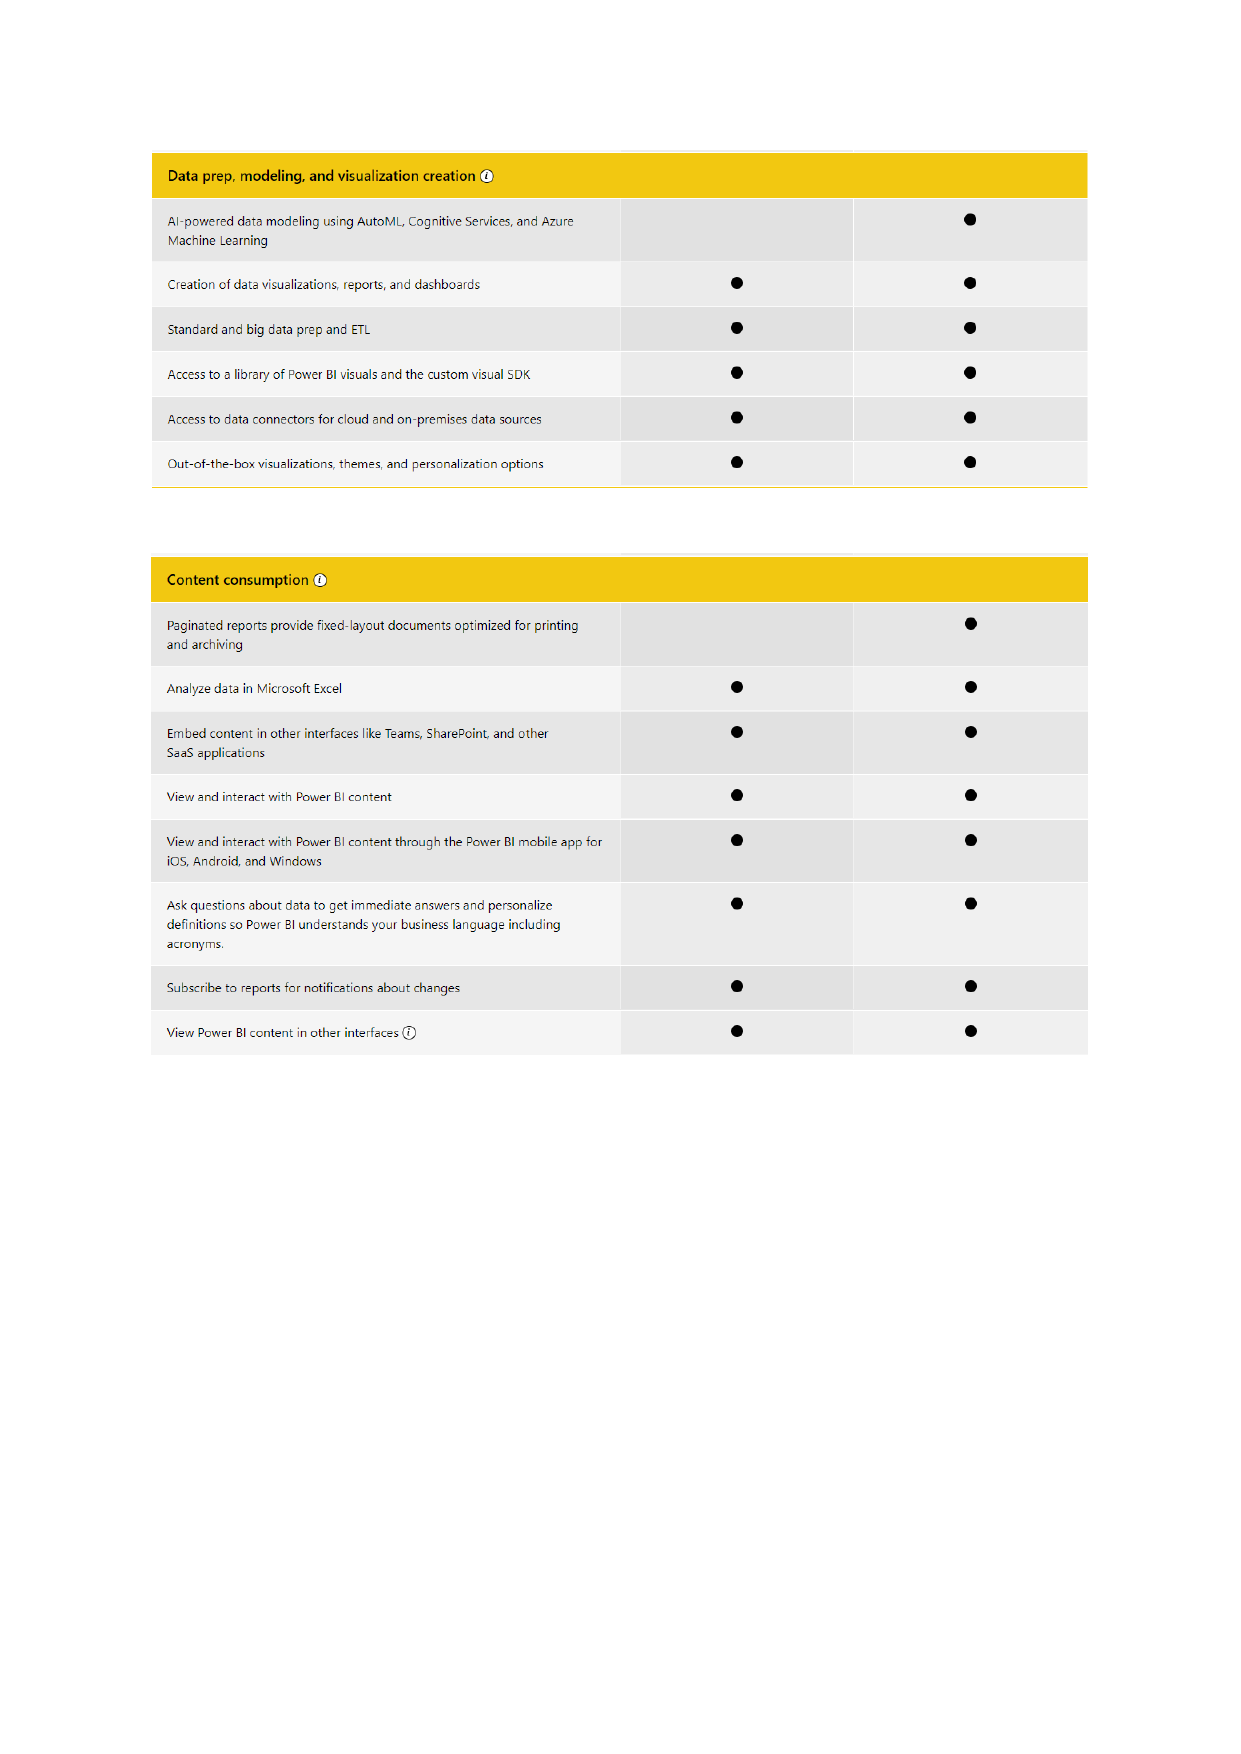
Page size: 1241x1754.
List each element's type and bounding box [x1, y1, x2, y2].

picture [150, 553, 1091, 1056]
picture [150, 150, 1091, 488]
